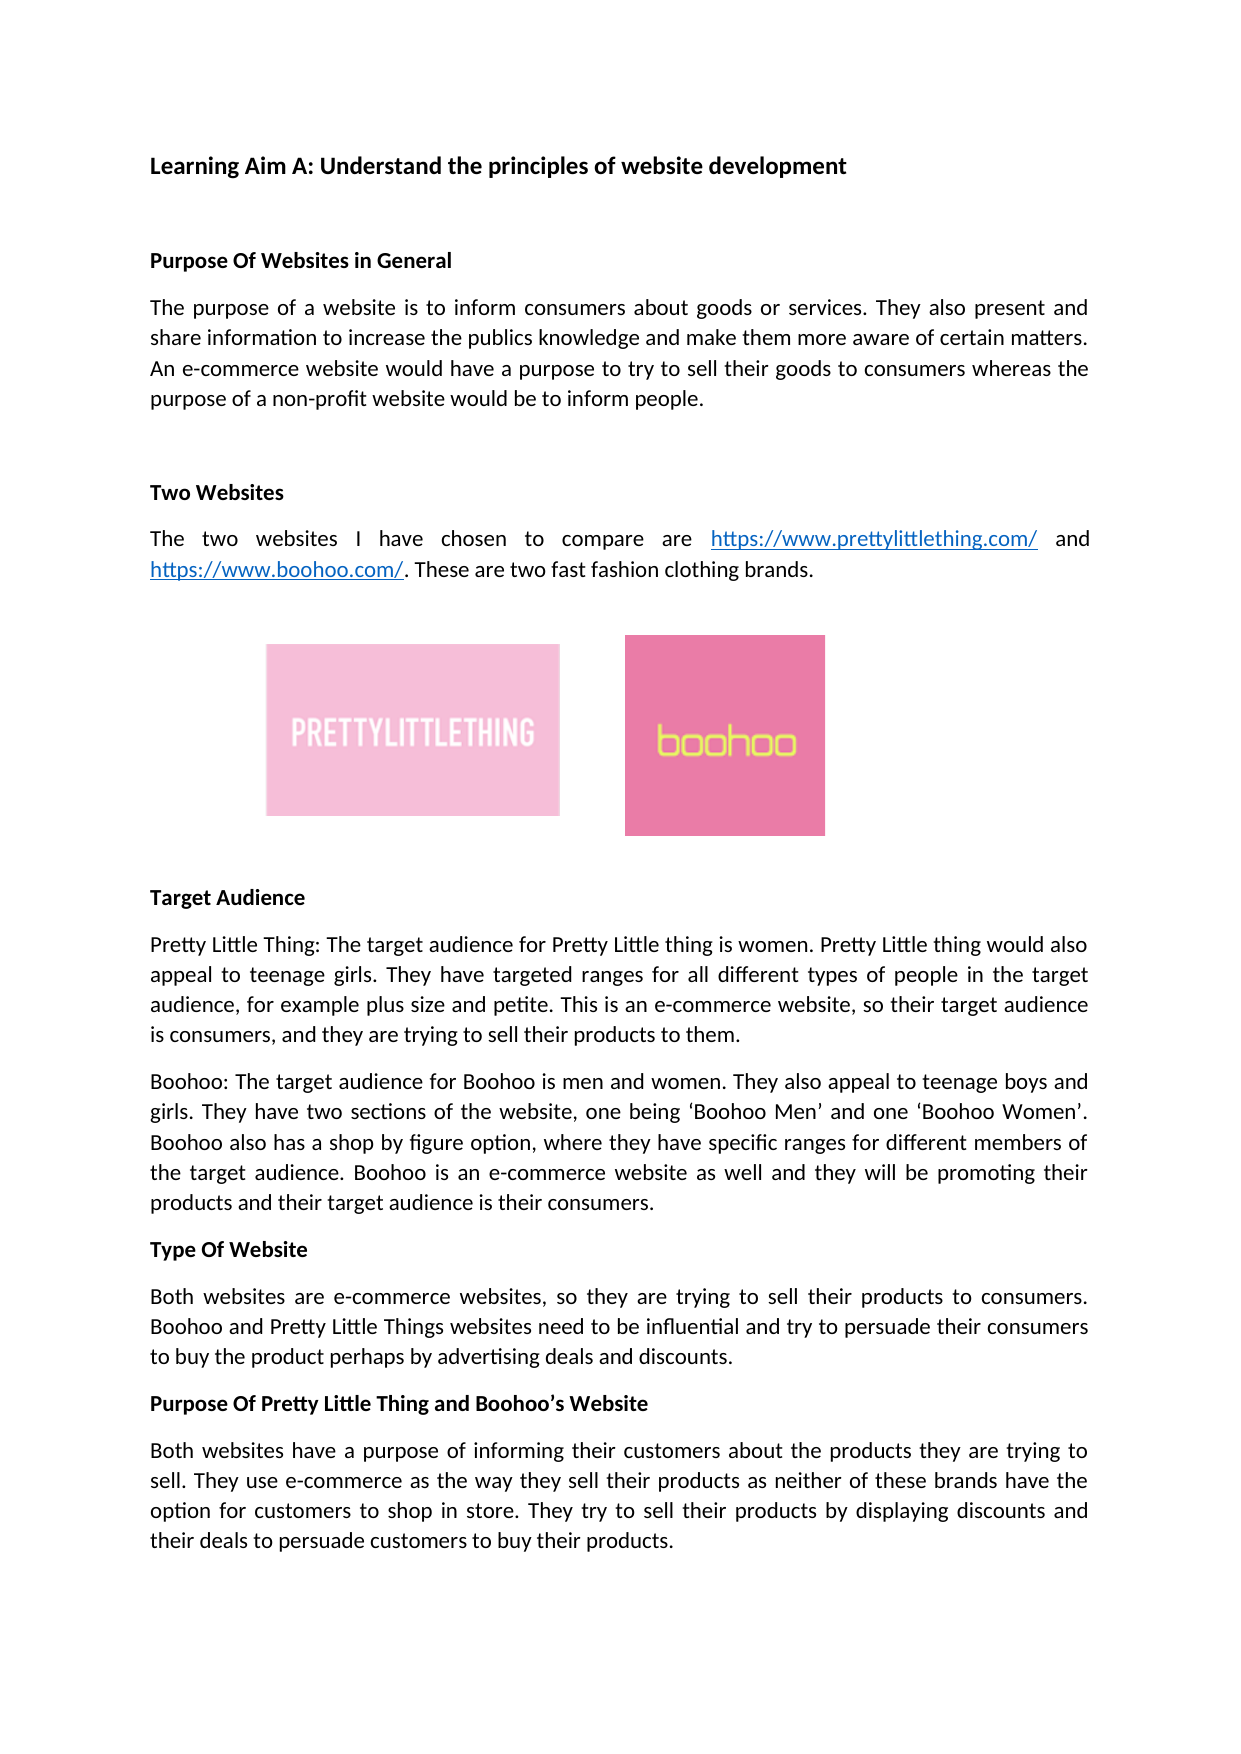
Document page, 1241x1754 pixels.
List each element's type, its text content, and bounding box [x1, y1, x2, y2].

text The purpose of a website is to inform consumers about goods or services. They also present and share information to increase the publics knowledge and make them more aware of certain matters. An e-commerce website would have a purpose to try to sell their goods to consumers whereas the purpose of a non-profit website would be to inform people. [150, 293, 1090, 412]
text Purpose Of Pretty Little Thing and Boohoo’s Website [150, 1389, 1090, 1417]
text Purpose Of Websites in General [150, 246, 1090, 274]
text Pretty Little Thing: The target audience for Pretty Little thing is women. Pretty Little thing would also appeal to teenage girls. They have targeted ranges for all different types of people in the target audience, for example plus size and petite. This is an e-commerce website, so their target audience is consumers, and they are trying to sell their products to them. [150, 930, 1090, 1048]
text Both websites have a purpose of informing their customers about the products they are trying to sell. They use e-commerce as the way they sell their products as neither of these brands have the option for customers to shop in store. They try to sell their products by displaying discounts and their deals to persuade customers to buy their products. [150, 1436, 1090, 1555]
text Boohoo: The target audience for Boohoo is men and women. They also appeal to teenage boys and girls. They have two sections of the website, one being ‘Boohoo Men’ and one ‘Boohoo Women’. Boohoo also has a shop by figure option, where they have specific ranges for different members of the target audience. Boohoo is an e-commerce website as well and they will be promoting their products and their target audience is their consumers. [150, 1067, 1090, 1216]
text Learning Aim A: Understand the principles of website development [150, 150, 1090, 181]
text Target Audience [150, 883, 1090, 911]
picture [625, 635, 826, 836]
text Type Of Website [150, 1235, 1090, 1263]
text Both websites are e-commerce websites, so they are trying to sell their products to consumers. Boohoo and Pretty Little Things websites need to be influential and try to persuade their consumers to buy the product perhaps by advertising deals and discounts. [150, 1282, 1090, 1370]
picture [259, 644, 566, 816]
text The two websites I have chosen to compare are https://www.prettylittlething.com/ and https://www.boohoo.com/. These are two fast fashion clothing brands. [150, 524, 1090, 583]
text Two Websites [150, 478, 1090, 506]
